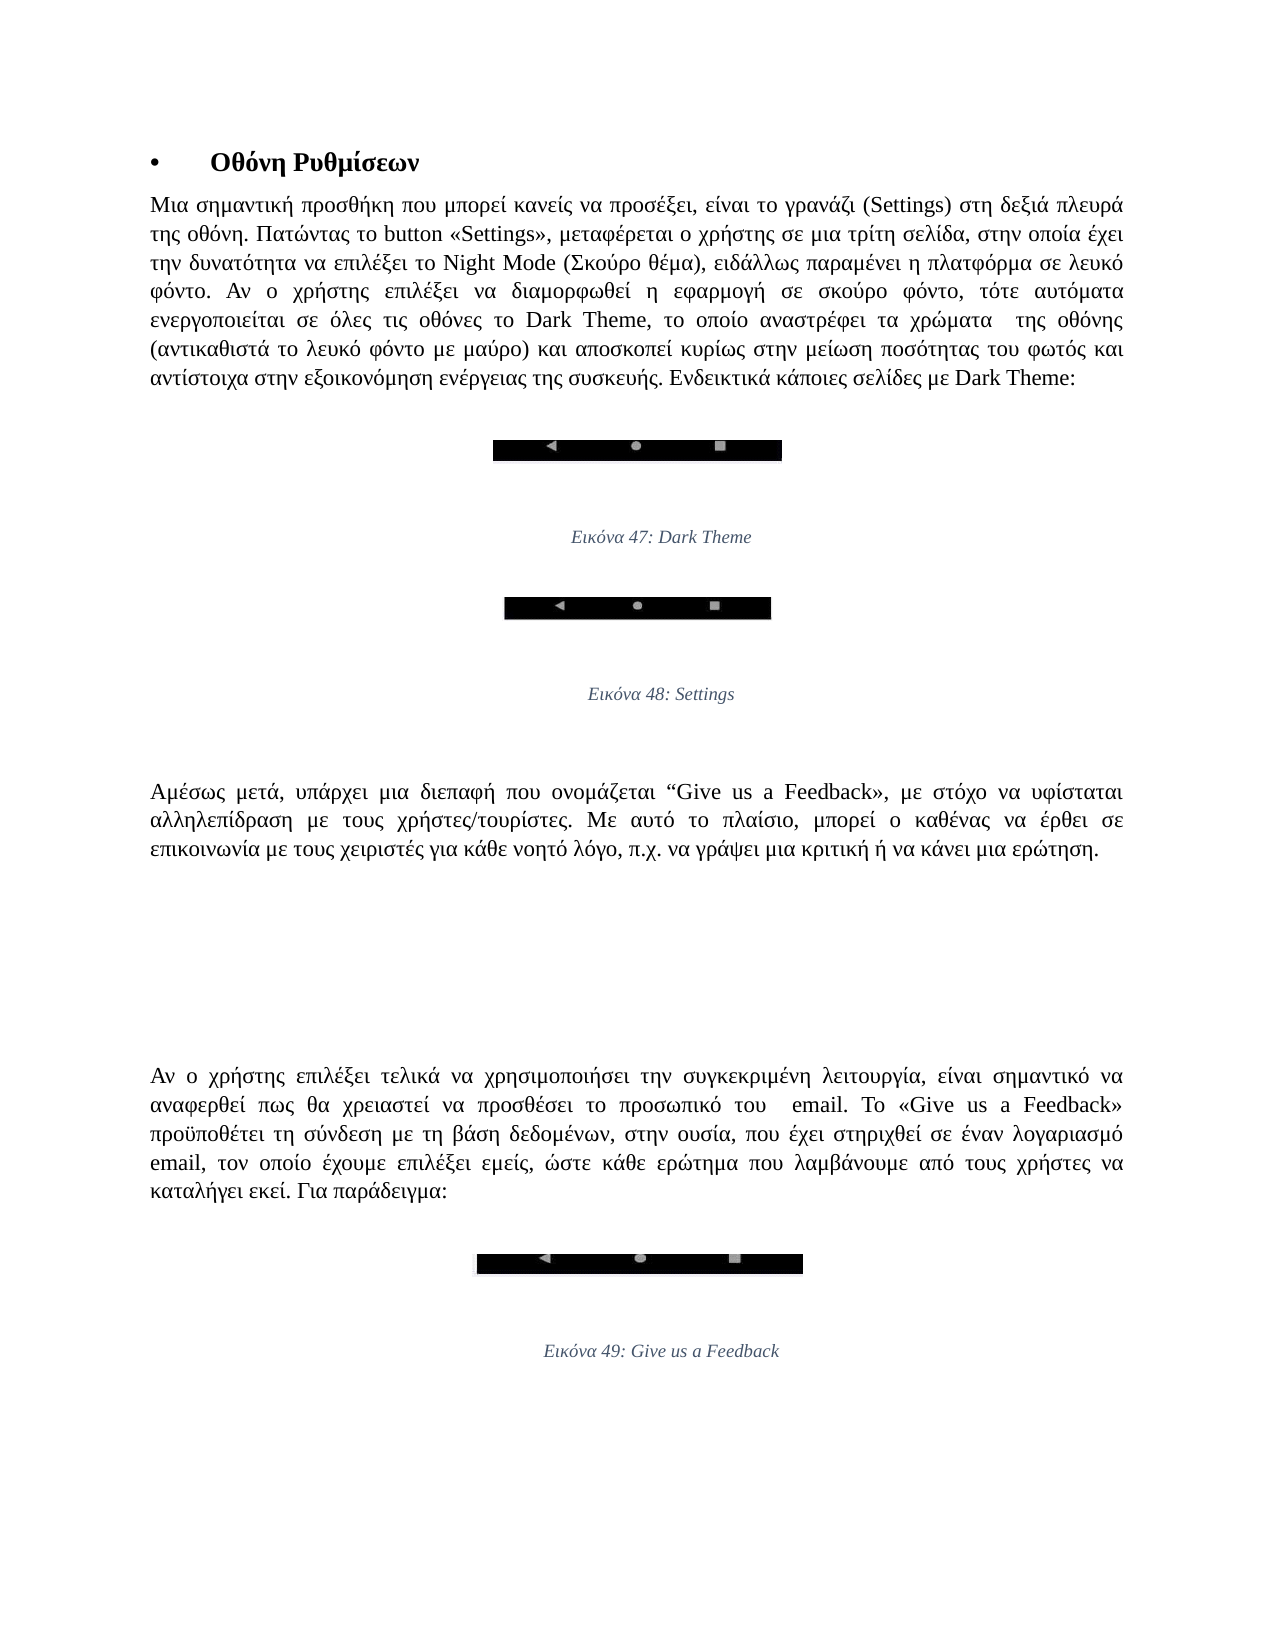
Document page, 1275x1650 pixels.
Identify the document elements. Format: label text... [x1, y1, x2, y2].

text Εικόνα 47: Dark Theme [150, 523, 1125, 548]
text Αν ο χρήστης επιλέξει τελικά να χρησιμοποιήσει την συγκεκριμένη λειτουργία, είναι σημαντικό να αναφερθεί πως θα χρειαστεί να προσθέσει το προσωπικό του email. Το «Give us a Feedback» προϋποθέτει τη σύνδεση με τη βάση δεδομένων, στην ουσία, που έχει στηριχθεί σε έναν λογαριασμό email, τον οποίο έχουμε επιλέξει εμείς, ώστε κάθε ερώτημα που λαμβάνουμε από τους χρήστες να καταλήγει εκεί. Για παράδειγμα: [150, 1061, 1125, 1204]
text Μια σημαντική προσθήκη που μπορεί κανείς να προσέξει, είναι το γρανάζι (Settings) στη δεξιά πλευρά της οθόνη. Πατώντας το button «Settings», μεταφέρεται ο χρήστης σε μια τρίτη σελίδα, στην οποία έχει την δυνατότητα να επιλέξει το Night Mode (Σκούρο θέμα), ειδάλλως παραμένει η πλατφόρμα σε λευκό φόντο. Αν ο χρήστης επιλέξει να διαμορφωθεί η εφαρμογή σε σκούρο φόντο, τότε αυτόματα ενεργοποιείται σε όλες τις οθόνες το Dark Theme, το οποίο αναστρέφει τα χρώματα της οθόνης (αντικαθιστά το λευκό φόντο με μαύρο) και αποσκοπεί κυρίως στην μείωση ποσότητας του φωτός και αντίστοιχα στην εξοικονόμηση ενέργειας της συσκευής. Ενδεικτικά κάποιες σελίδες με Dark Theme: [150, 189, 1125, 391]
list Οθόνη Ρυθμίσεων [150, 150, 1125, 177]
text Εικόνα 48: Settings [150, 681, 1125, 706]
text Αμέσως μετά, υπάρχει μια διεπαφή που ονομάζεται “Give us a Feedback», με στόχο να υφίσταται αλληλεπίδραση με τους χρήστες/τουρίστες. Με αυτό το πλαίσιο, μπορεί ο καθένας να έρθει σε επικοινωνία με τους χειριστές για κάθε νοητό λόγο, π.χ. να γράψει μια κριτική ή να κάνει μια ερώτηση. [150, 776, 1125, 862]
text Εικόνα 49: Give us a Feedback [150, 1337, 1125, 1362]
